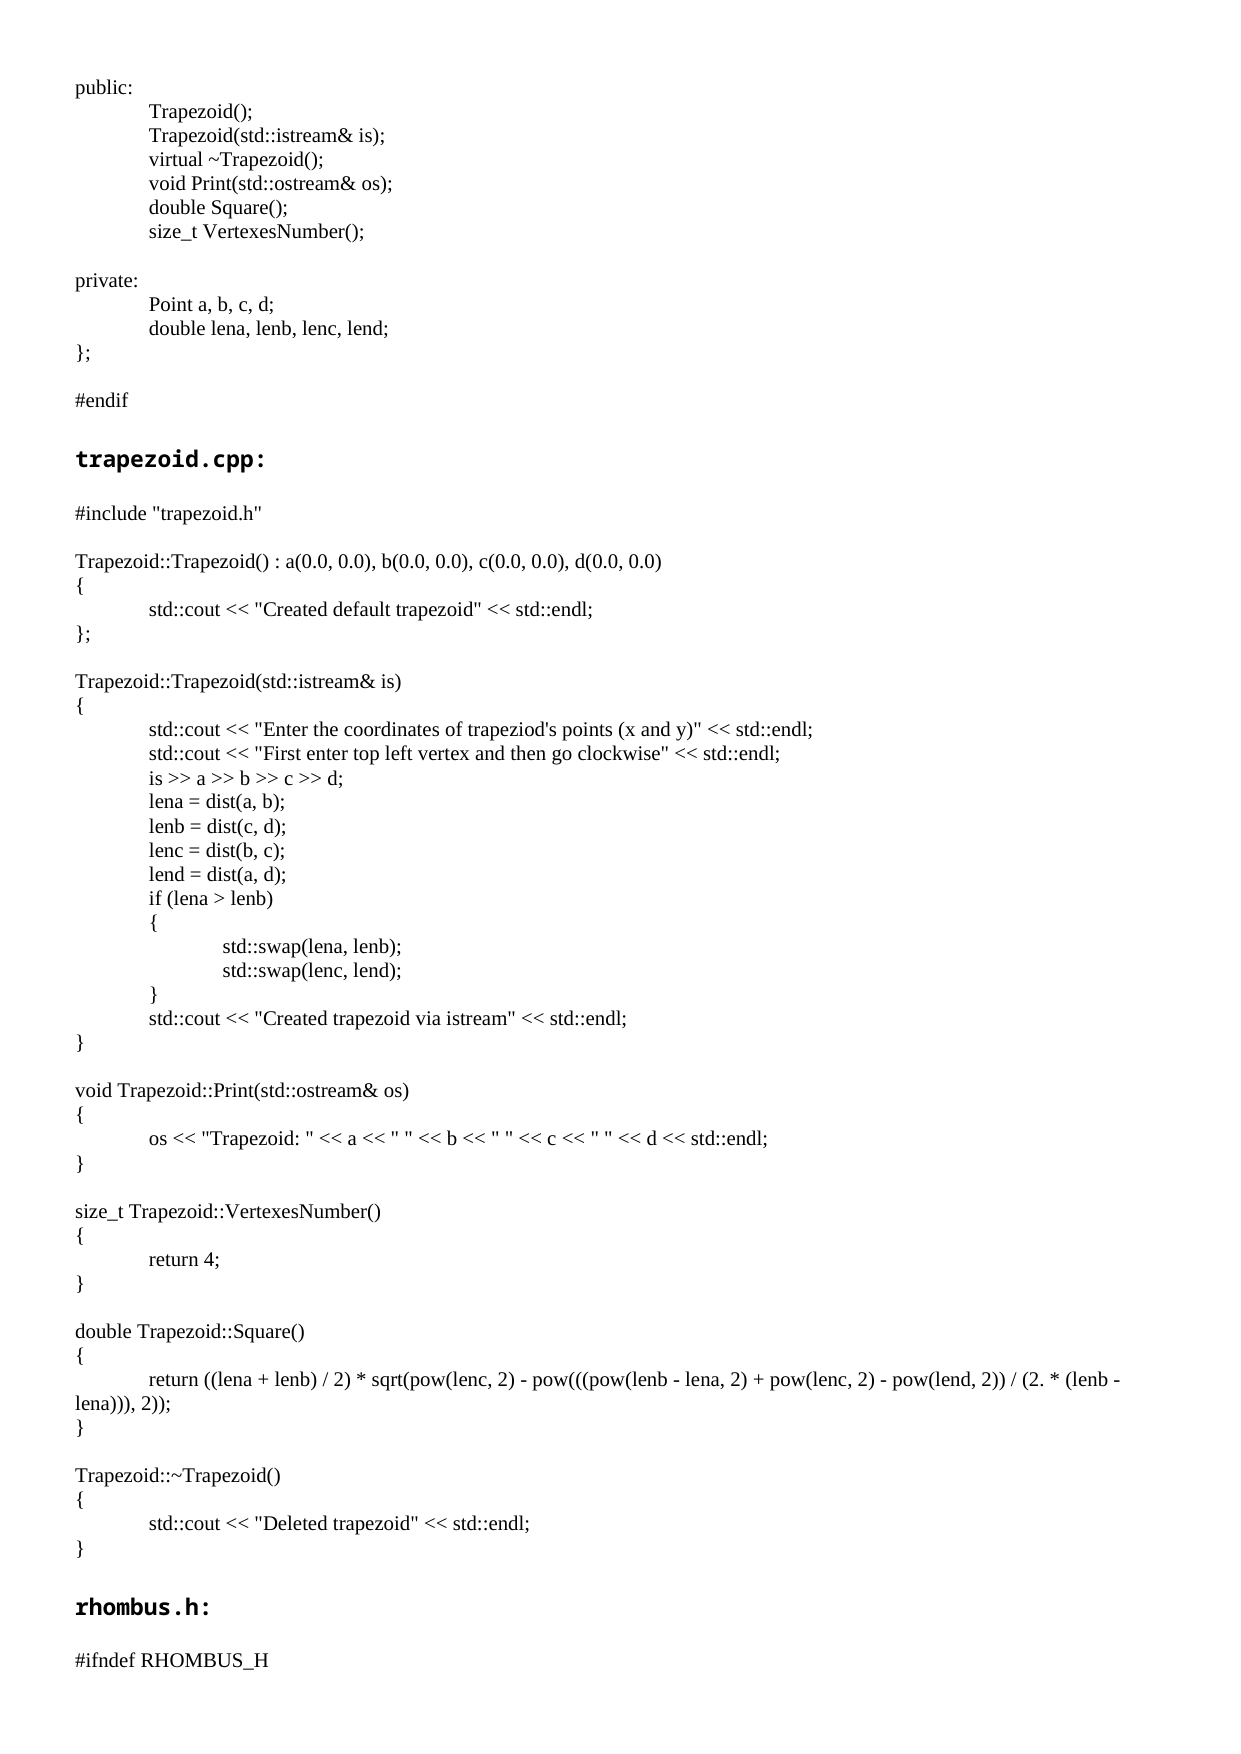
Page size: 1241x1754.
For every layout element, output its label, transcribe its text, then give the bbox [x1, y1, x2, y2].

list } [75, 982, 1165, 1006]
list lenb = dist(c, d); [75, 813, 1165, 838]
list } [75, 1030, 1165, 1054]
list { [75, 1343, 1165, 1367]
list std::cout << "First enter top left vertex and then go clockwise" << std::endl; [75, 741, 1165, 765]
list Point a, b, c, d; [75, 292, 1165, 316]
list size_t Trapezoid::VertexesNumber() [75, 1198, 1165, 1223]
list public: [75, 75, 1165, 99]
list return 4; [75, 1247, 1165, 1271]
list std::cout << "Created default trapezoid" << std::endl; [75, 597, 1165, 621]
list os << "Trapezoid: " << a << " " << b << " " << c << " " << d << std::endl; [75, 1126, 1165, 1150]
list if (lena > lenb) [75, 886, 1165, 910]
list { [75, 1223, 1165, 1247]
list #ifndef RHOMBUS_H [0, 1648, 1165, 1672]
list virtual ~Trapezoid(); [75, 147, 1165, 171]
list #endif trapezoid.cpp: [75, 388, 1165, 501]
list Trapezoid::Trapezoid() : a(0.0, 0.0), b(0.0, 0.0), c(0.0, 0.0), d(0.0, 0.0) [75, 549, 1165, 573]
list } rhombus.h: [75, 1535, 1165, 1648]
list std::cout << "Enter the coordinates of trapeziod's points (x and y)" << std::endl; [75, 717, 1165, 741]
list std::cout << "Deleted trapezoid" << std::endl; [75, 1511, 1165, 1535]
list { [75, 910, 1165, 934]
list double Trapezoid::Square() [75, 1319, 1165, 1343]
list is >> a >> b >> c >> d; [75, 765, 1165, 789]
list } [75, 1271, 1165, 1295]
list }; [75, 621, 1165, 645]
list { [75, 1487, 1165, 1511]
list private: [75, 267, 1165, 292]
list return ((lena + lenb) / 2) * sqrt(pow(lenc, 2) - pow(((pow(lenb - lena, 2) + pow(lenc, 2) - pow(lend, 2)) / (2. * (lenb - lena))), 2)); [75, 1367, 1165, 1415]
list double lena, lenb, lenc, lend; [75, 316, 1165, 340]
list { [75, 1102, 1165, 1126]
list lend = dist(a, d); [75, 862, 1165, 886]
list std::cout << "Created trapezoid via istream" << std::endl; [75, 1006, 1165, 1030]
list size_t VertexesNumber(); [75, 219, 1165, 243]
list { [75, 573, 1165, 597]
list } [75, 1150, 1165, 1174]
list void Trapezoid::Print(std::ostream& os) [75, 1078, 1165, 1102]
list } [75, 1415, 1165, 1439]
list lena = dist(a, b); [75, 789, 1165, 813]
list Trapezoid(std::istream& is); [75, 123, 1165, 147]
list lenc = dist(b, c); [75, 838, 1165, 862]
list Trapezoid::~Trapezoid() [75, 1463, 1165, 1487]
list Trapezoid(); [75, 99, 1165, 123]
list std::swap(lena, lenb); [75, 934, 1165, 958]
list Trapezoid::Trapezoid(std::istream& is) [75, 669, 1165, 693]
list double Square(); [75, 195, 1165, 219]
list { [75, 693, 1165, 717]
list void Print(std::ostream& os); [75, 171, 1165, 195]
list #include "trapezoid.h" [75, 501, 1165, 525]
list }; [75, 340, 1165, 364]
list std::swap(lenc, lend); [75, 958, 1165, 982]
